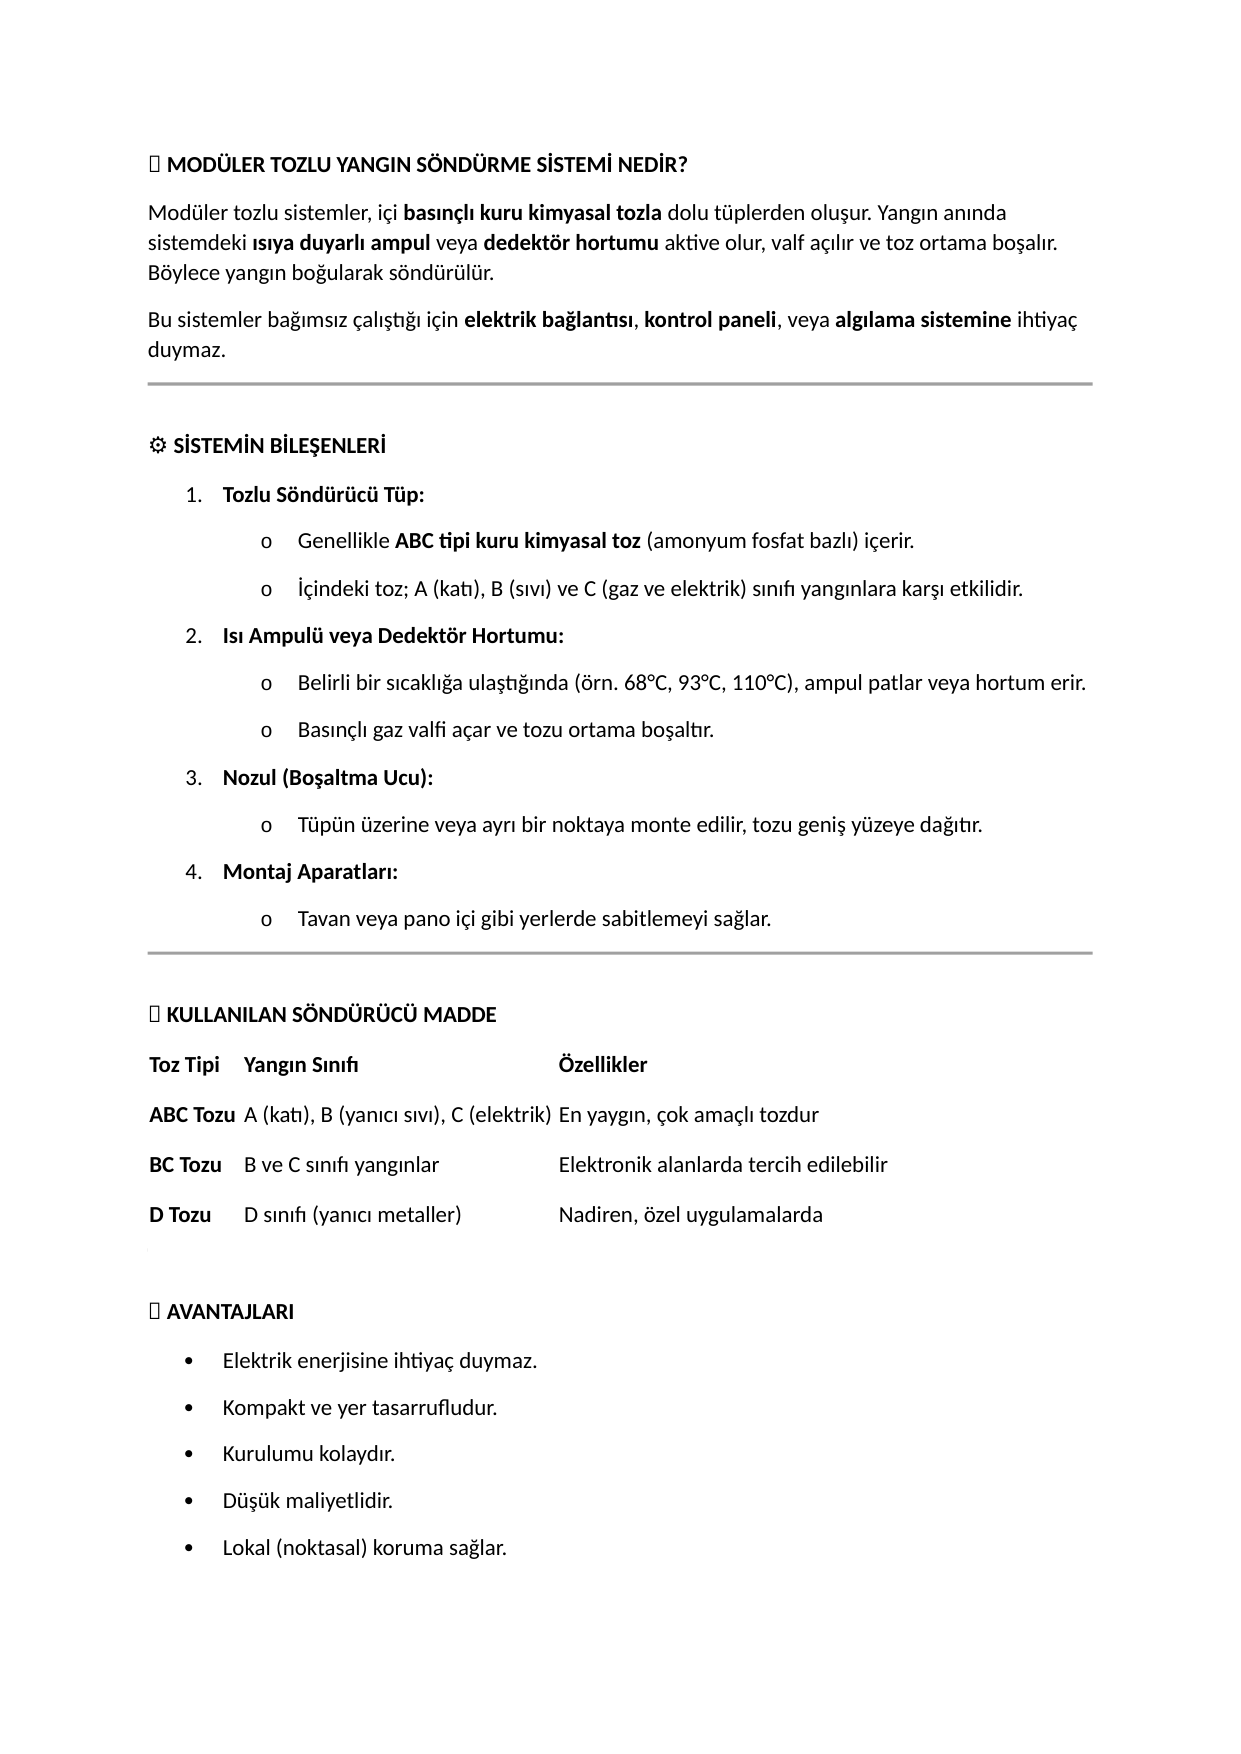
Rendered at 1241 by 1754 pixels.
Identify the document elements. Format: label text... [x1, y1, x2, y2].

list Belirli bir sıcaklığa ulaştığında (örn. 68°C, 93°C, 110°C), ampul patlar veya hortum erir. [260, 668, 1093, 697]
list İçindeki toz; A (katı), B (sıvı) ve C (gaz ve elektrik) sınıfı yangınlara karşı etkilidir. [260, 574, 1093, 602]
table_cell D sınıfı (yanıcı metaller) [242, 1199, 557, 1248]
list Kurulumu kolaydır. [185, 1439, 1093, 1467]
text ✅ AVANTAJLARI [148, 1295, 1093, 1327]
list Montaj Aparatları: [185, 857, 1093, 885]
list Genellikle ABC tipi kuru kimyasal toz (amonyum fosfat bazlı) içerir. [260, 527, 1093, 555]
table_cell En yaygın, çok amaçlı tozdur [557, 1099, 894, 1149]
text Bu sistemler bağımsız çalıştığı için elektrik bağlantısı, kontrol paneli, veya algılama sistemine ihtiyaç duymaz. [148, 305, 1093, 363]
text Modüler tozlu sistemler, içi basınçlı kuru kimyasal tozla dolu tüplerden oluşur. Yangın anında sistemdeki ısıya duyarlı ampul veya dedektör hortumu aktive olur, valf açılır ve toz ortama boşalır. Böylece yangın boğularak söndürülür. [148, 198, 1093, 286]
table_cell BC Tozu [148, 1149, 242, 1198]
list Basınçlı gaz valfi açar ve tozu ortama boşaltır. [260, 716, 1093, 744]
table_header Yangın Sınıfı [242, 1049, 557, 1099]
table_cell Nadiren, özel uygulamalarda [557, 1199, 894, 1248]
text 🔥 MODÜLER TOZLU YANGIN SÖNDÜRME SİSTEMİ NEDİR? [148, 148, 1093, 179]
table_cell B ve C sınıfı yangınlar [242, 1149, 557, 1198]
table_header Özellikler [557, 1049, 894, 1099]
text 🧪 KULLANILAN SÖNDÜRÜCÜ MADDE [148, 998, 1093, 1030]
table_cell Elektronik alanlarda tercih edilebilir [557, 1149, 894, 1198]
list Elektrik enerjisine ihtiyaç duymaz. [185, 1346, 1093, 1374]
list Düşük maliyetlidir. [185, 1486, 1093, 1514]
list Isı Ampulü veya Dedektör Hortumu: [185, 621, 1093, 649]
text ⚙️ SİSTEMİN BİLEŞENLERİ [148, 429, 1093, 461]
list Tavan veya pano içi gibi yerlerde sabitlemeyi sağlar. [260, 904, 1093, 933]
table_cell D Tozu [148, 1199, 242, 1248]
table_cell A (katı), B (yanıcı sıvı), C (elektrik) [242, 1099, 557, 1149]
list Lokal (noktasal) koruma sağlar. [185, 1533, 1093, 1561]
list Kompakt ve yer tasarrufludur. [185, 1393, 1093, 1421]
table_cell ABC Tozu [148, 1099, 242, 1149]
list Nozul (Boşaltma Ucu): [185, 763, 1093, 791]
list Tüpün üzerine veya ayrı bir noktaya monte edilir, tozu geniş yüzeye dağıtır. [260, 810, 1093, 838]
list Tozlu Söndürücü Tüp: [185, 480, 1093, 508]
table_header Toz Tipi [148, 1049, 242, 1099]
